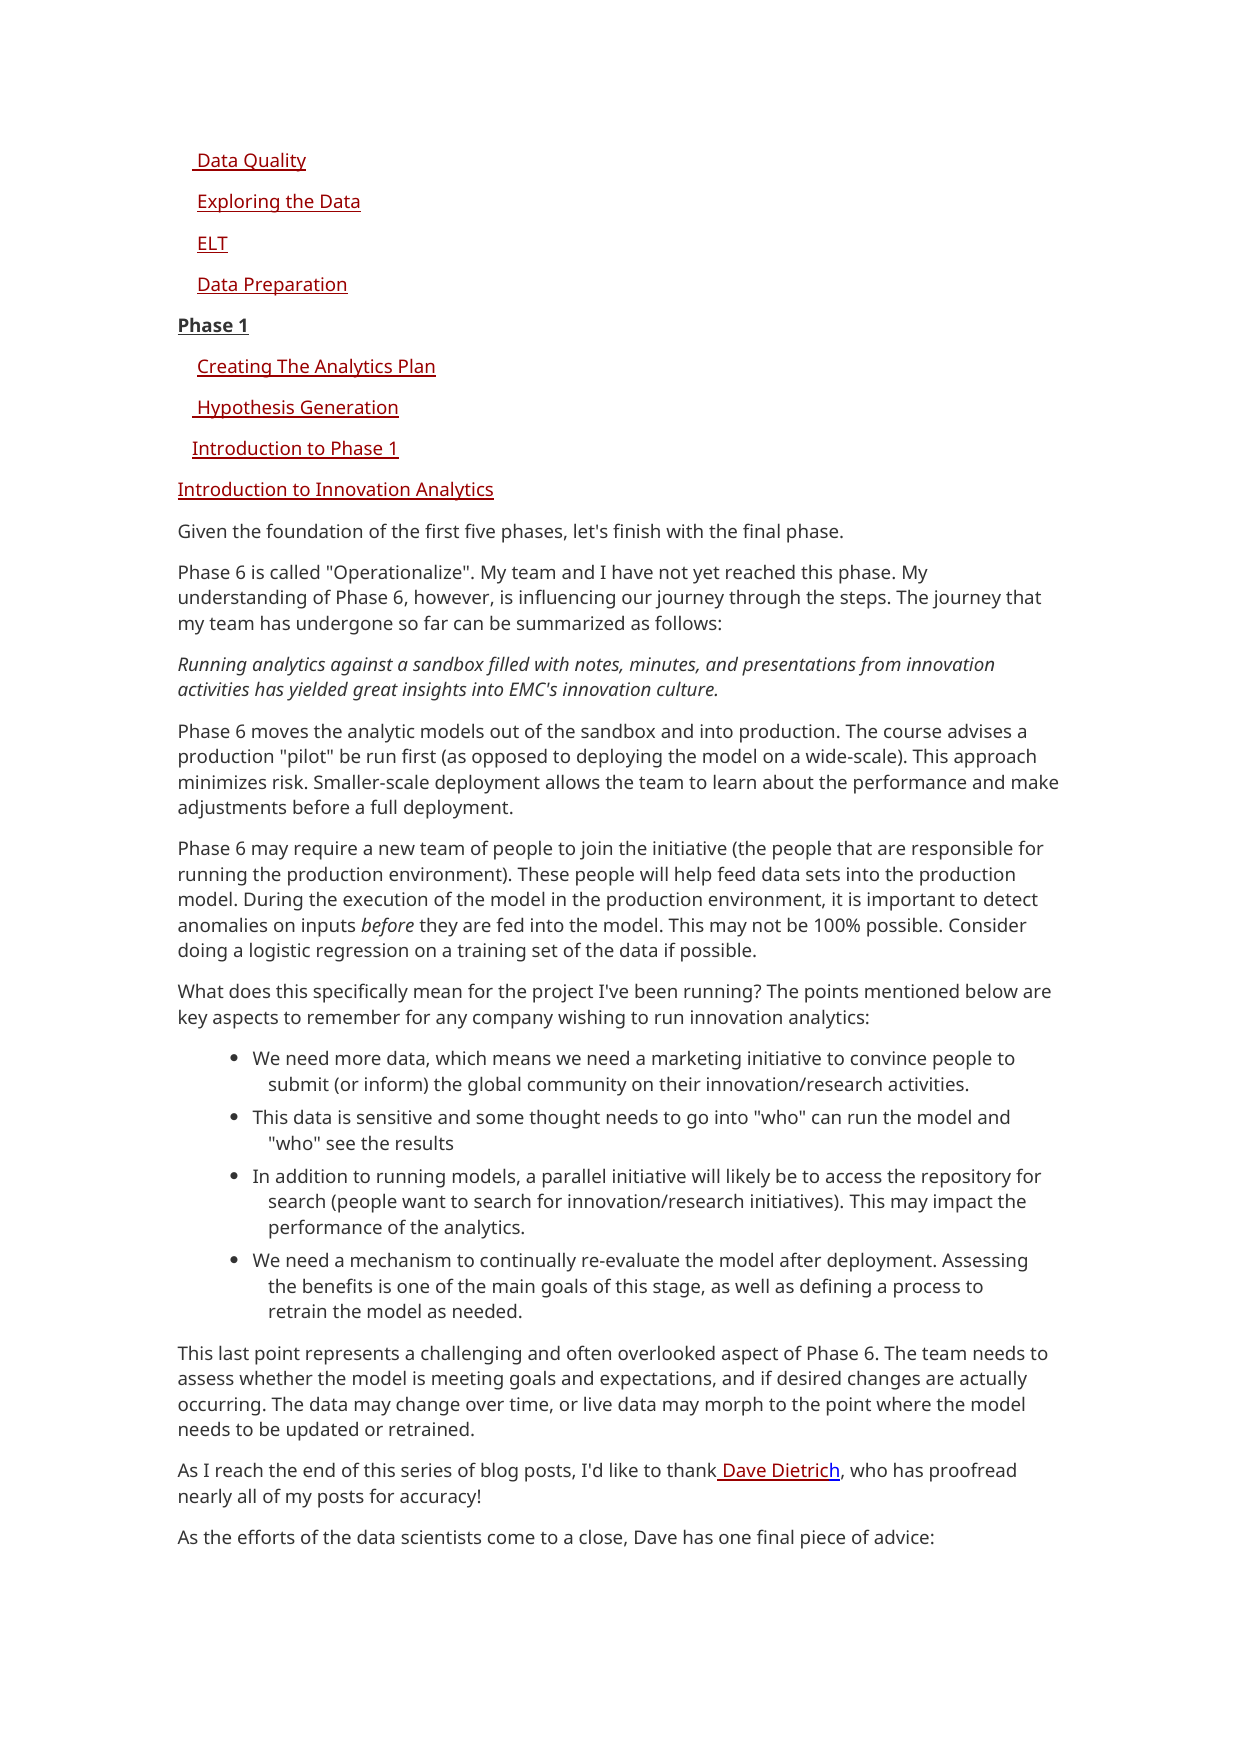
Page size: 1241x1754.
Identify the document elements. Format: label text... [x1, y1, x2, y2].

text Hypothesis Generation [177, 394, 1063, 420]
text Phase 6 is called "Operationalize". My team and I have not yet reached this phase. My understanding of Phase 6, however, is influencing our journey through the steps. The journey that my team has undergone so far can be summarized as follows: [177, 559, 1063, 636]
text Data Quality [177, 148, 1063, 173]
list We need a mechanism to continually re-evaluate the model after deployment. Assessing the benefits is one of the main goals of this stage, as well as defining a process to retrain the model as needed. [230, 1248, 1047, 1324]
text Phase 6 moves the analytic models out of the sandbox and into production. The course advises a production "pilot" be run first (as opposed to deploying the model on a wide-scale). This approach minimizes risk. Smaller-scale deployment allows the team to learn about the performance and make adjustments before a full deployment. [177, 718, 1063, 820]
text Introduction to Innovation Analytics [177, 477, 1063, 502]
text Creating The Analytics Plan [177, 353, 1063, 379]
text Phase 6 may require a new team of people to join the initiative (the people that are responsible for running the production environment). These people will help feed data sets into the production model. During the execution of the model in the production environment, it is important to detect anomalies on inputs before they are fed into the model. This may not be 100% possible. Consider doing a logistic regression on a training set of the data if possible. [177, 836, 1063, 963]
list We need more data, which means we need a marketing initiative to convince people to submit (or inform) the global community on their innovation/research activities. [230, 1046, 1047, 1097]
text Running analytics against a sandbox filled with notes, minutes, and presentations from innovation activities has yielded great insights into EMC's innovation culture. [177, 651, 1063, 702]
text Given the foundation of the first five phases, let's finish with the final phase. [177, 518, 1063, 543]
text Data Preparation [177, 271, 1063, 297]
text Phase 1 [177, 312, 1063, 338]
text Exploring the Data [177, 189, 1063, 214]
text What does this specifically mean for the project I've been running? The points mentioned below are key aspects to remember for any company wishing to run innovation analytics: [177, 979, 1063, 1030]
text This last point represents a challenging and often overlooked aspect of Phase 6. The team needs to assess whether the model is meeting goals and expectations, and if desired changes are actually occurring. The data may change over time, or live data may morph to the point where the model needs to be updated or retrained. [177, 1340, 1063, 1442]
text ELT [177, 230, 1063, 255]
text As the efforts of the data scientists come to a close, Dave has one final piece of advice: [177, 1524, 1063, 1550]
list In addition to running models, a parallel initiative will likely be to access the repository for search (people want to search for innovation/research initiatives). This may impact the performance of the analytics. [230, 1163, 1047, 1240]
text Introduction to Phase 1 [177, 436, 1063, 461]
text As I reach the end of this series of blog posts, I'd like to thank Dave Dietrich, who has proofread nearly all of my posts for accuracy! [177, 1457, 1063, 1508]
list This data is sensitive and some thought needs to go into "who" can run the model and "who" see the results [230, 1104, 1047, 1155]
